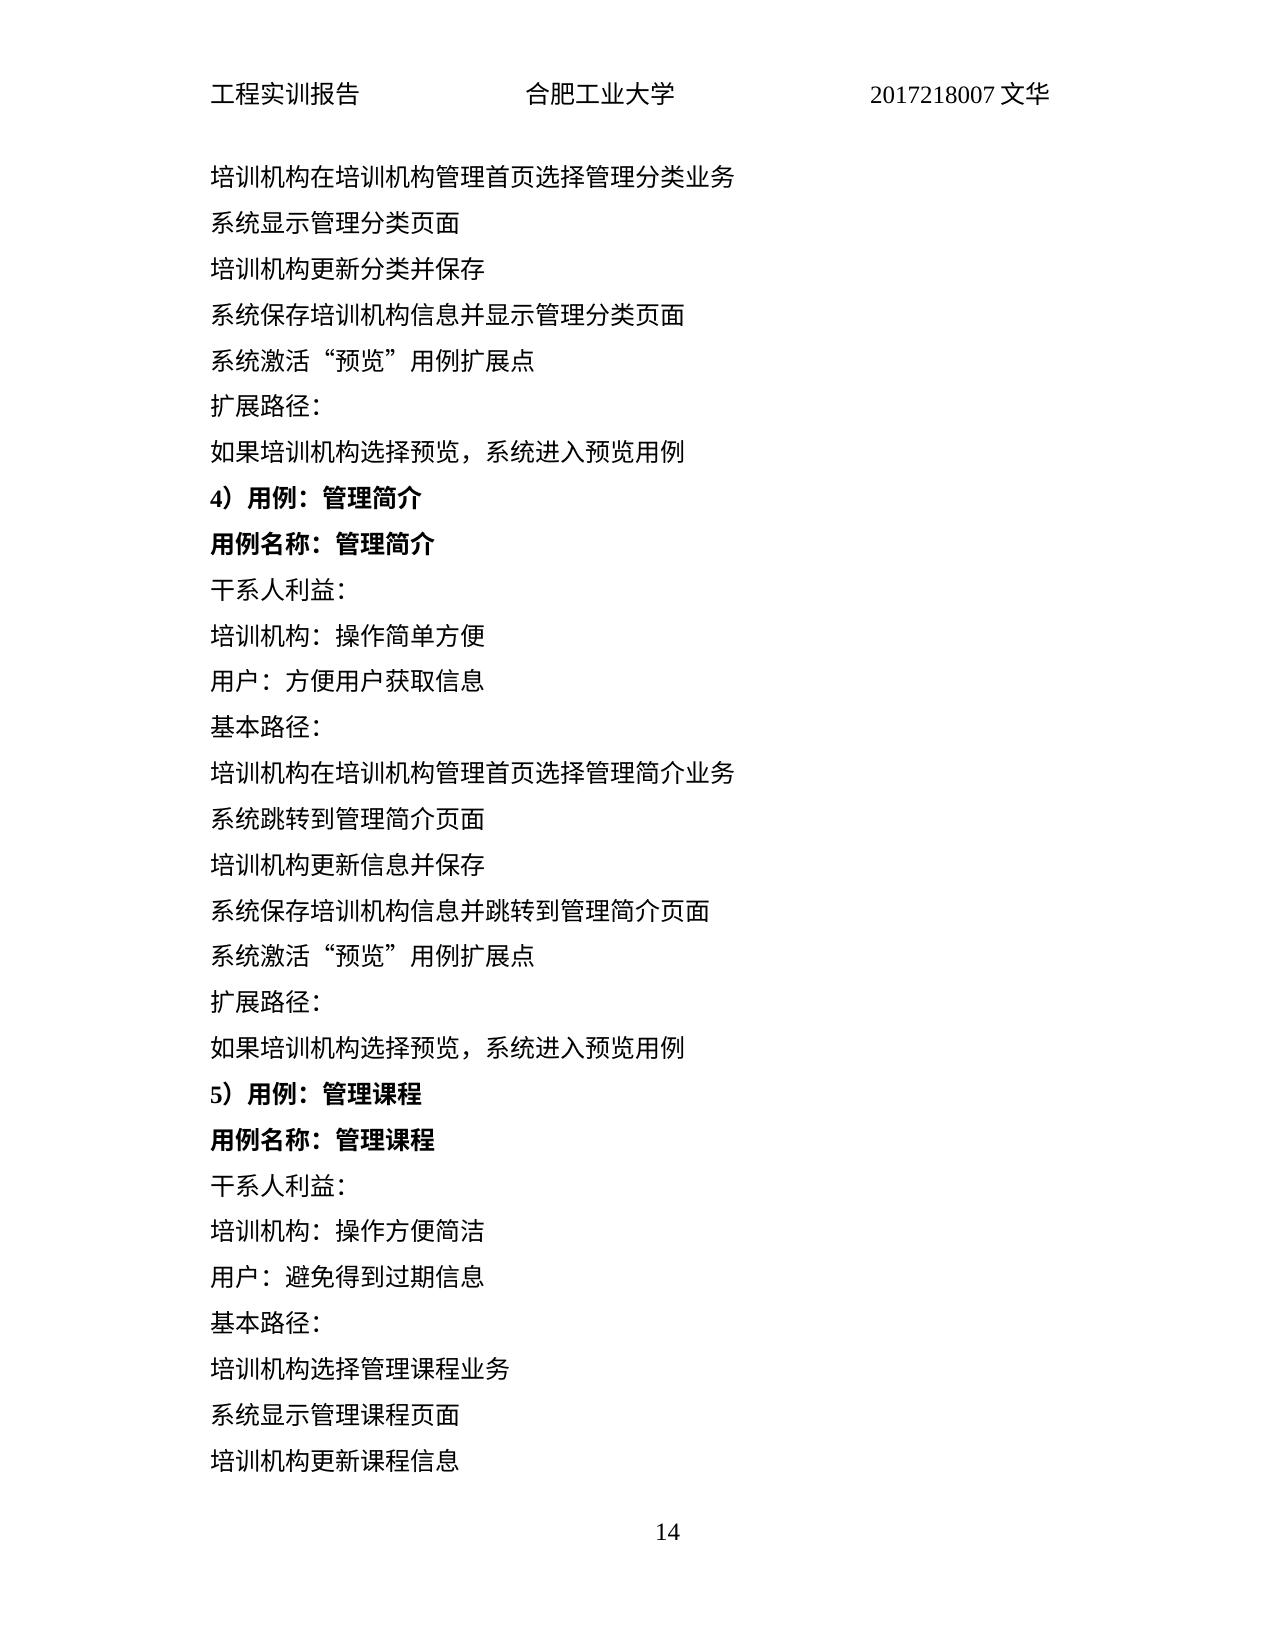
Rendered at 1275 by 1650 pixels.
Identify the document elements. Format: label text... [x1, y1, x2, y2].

text 如果培训机构选择预览，系统进入预览用例 [150, 1021, 1125, 1067]
text 5）用例：管理课程 [150, 1067, 1125, 1112]
text 培训机构更新信息并保存 [150, 837, 1125, 883]
text 用例名称：管理简介 [150, 517, 1125, 562]
text 系统激活“预览”用例扩展点 [150, 333, 1125, 379]
text 培训机构：操作简单方便 [150, 608, 1125, 654]
text 培训机构更新分类并保存 [150, 242, 1125, 287]
text 干系人利益： [150, 562, 1125, 608]
text 如果培训机构选择预览，系统进入预览用例 [150, 425, 1125, 471]
text 系统显示管理课程页面 [150, 1387, 1125, 1433]
text 干系人利益： [150, 1158, 1125, 1204]
text 基本路径： [150, 1296, 1125, 1342]
text 扩展路径： [150, 379, 1125, 425]
text 用户：方便用户获取信息 [150, 654, 1125, 700]
text 培训机构在培训机构管理首页选择管理简介业务 [150, 746, 1125, 792]
text 基本路径： [150, 700, 1125, 746]
text 培训机构：操作方便简洁 [150, 1204, 1125, 1250]
text 系统保存培训机构信息并显示管理分类页面 [150, 287, 1125, 333]
text 培训机构在培训机构管理首页选择管理分类业务 [150, 150, 1125, 196]
text 系统显示管理分类页面 [150, 196, 1125, 242]
text 用户：避免得到过期信息 [150, 1250, 1125, 1296]
text 系统保存培训机构信息并跳转到管理简介页面 [150, 883, 1125, 929]
text 系统激活“预览”用例扩展点 [150, 929, 1125, 975]
text 用例名称：管理课程 [150, 1112, 1125, 1158]
text 系统跳转到管理简介页面 [150, 792, 1125, 837]
text 4）用例：管理简介 [150, 471, 1125, 517]
text 培训机构更新课程信息 [150, 1433, 1125, 1479]
text 扩展路径： [150, 975, 1125, 1021]
text 培训机构选择管理课程业务 [150, 1342, 1125, 1387]
